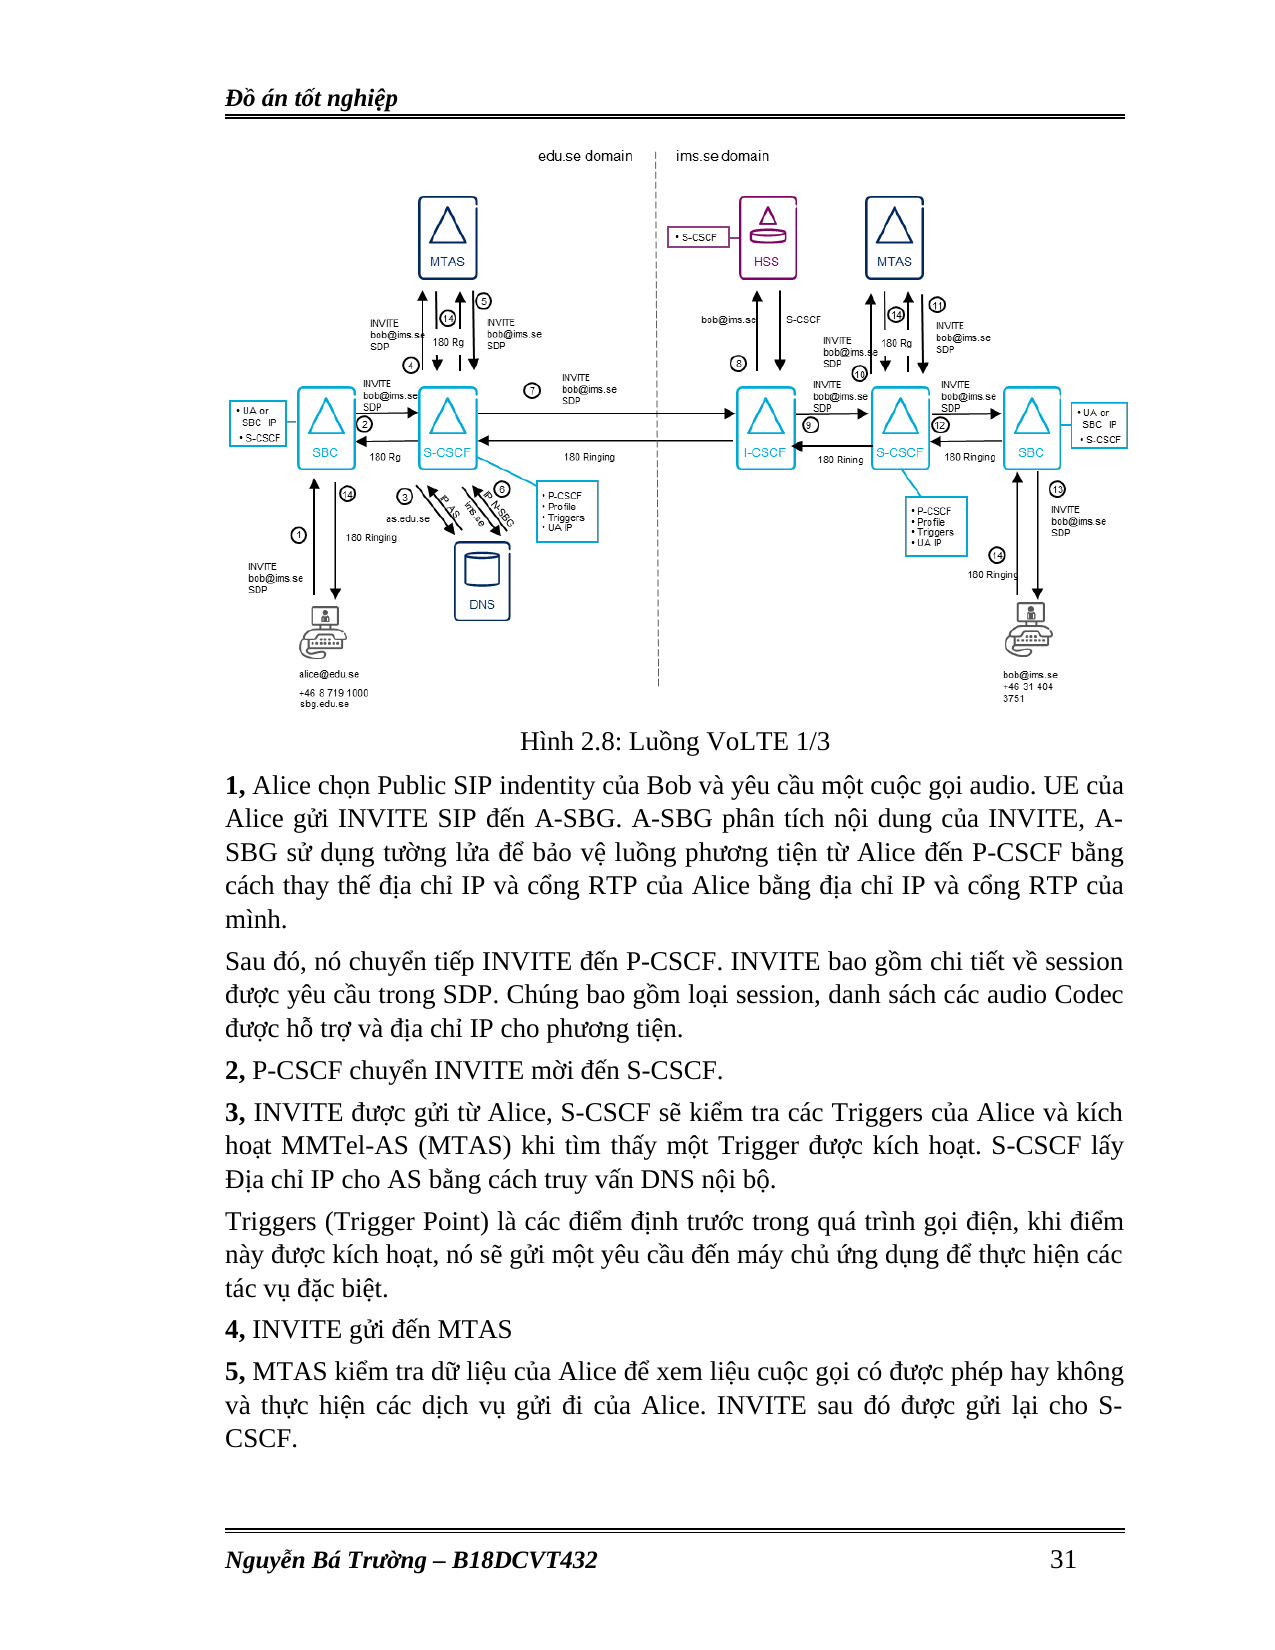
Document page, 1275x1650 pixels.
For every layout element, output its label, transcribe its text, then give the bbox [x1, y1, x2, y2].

text 1, Alice chọn Public SIP indentity của Bob và yêu cầu một cuộc gọi audio. UE của Alice gửi INVITE SIP đến A-SBG. A-SBG phân tích nội dung của INVITE, A-SBG sử dụng tường lửa để bảo vệ luồng phương tiện từ Alice đến P-CSCF bằng cách thay thế địa chỉ IP và cổng RTP của Alice bằng địa chỉ IP và cổng RTP của mình. [225, 769, 1125, 934]
text 3, INVITE được gửi từ Alice, S-CSCF sẽ kiểm tra các Triggers của Alice và kích hoạt MMTel-AS (MTAS) khi tìm thấy một Trigger được kích hoạt. S-CSCF lấy Địa chỉ IP cho AS bằng cách truy vấn DNS nội bộ. [225, 1096, 1125, 1194]
text Triggers (Trigger Point) là các điểm định trước trong quá trình gọi điện, khi điểm này được kích hoạt, nó sẽ gửi một yêu cầu đến máy chủ ứng dụng để thực hiện các tác vụ đặc biệt. [225, 1204, 1125, 1303]
text 5, MTAS kiểm tra dữ liệu của Alice để xem liệu cuộc gọi có được phép hay không và thực hiện các dịch vụ gửi đi của Alice. INVITE sau đó được gửi lại cho S-CSCF. [225, 1355, 1125, 1454]
picture [225, 140, 1138, 715]
text 4, INVITE gửi đến MTAS [225, 1313, 1125, 1345]
text 2, P-CSCF chuyển INVITE mời đến S-CSCF. [225, 1054, 1125, 1085]
text Sau đó, nó chuyển tiếp INVITE đến P-CSCF. INVITE bao gồm chi tiết về session được yêu cầu trong SDP. Chúng bao gồm loại session, danh sách các audio Codec được hỗ trợ và địa chỉ IP cho phương tiện. [225, 945, 1125, 1043]
